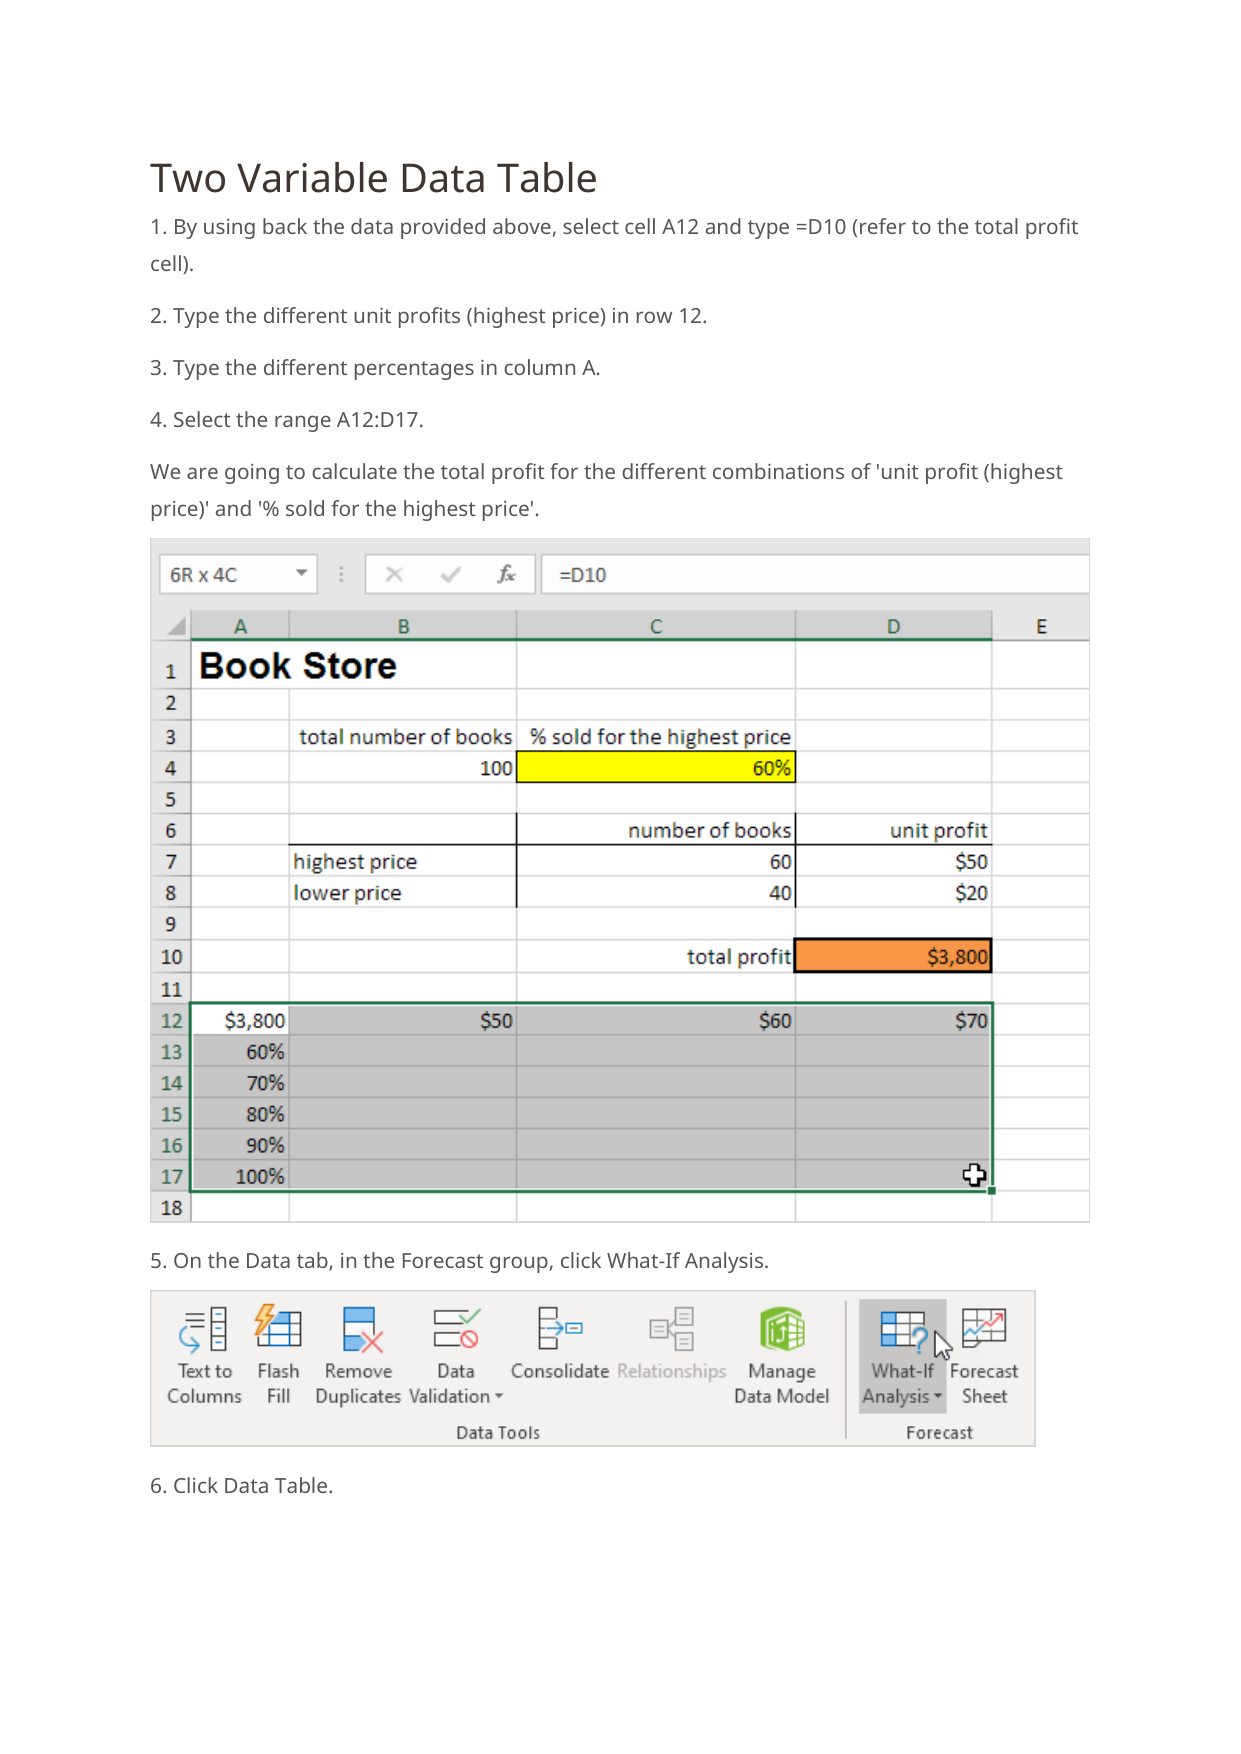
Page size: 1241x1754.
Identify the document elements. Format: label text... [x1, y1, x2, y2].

picture [150, 538, 1091, 1223]
text 3. Type the different percentages in column A. [150, 345, 1090, 381]
subtitle Two Variable Data Table [150, 150, 1090, 204]
text 2. Type the different unit profits (highest price) in row 12. [150, 293, 1090, 329]
text 5. On the Data tab, in the Forecast group, click What-If Analysis. [150, 1238, 1090, 1275]
picture [150, 1290, 1036, 1447]
text 6. Click Data Table. [150, 1463, 1090, 1499]
text We are going to calculate the total profit for the different combinations of 'unit profit (highest price)' and '% sold for the highest price'. [150, 449, 1090, 522]
text 1. By using back the data provided above, select cell A12 and type =D10 (refer to the total profit cell). [150, 204, 1090, 277]
text 4. Select the range A12:D17. [150, 397, 1090, 434]
